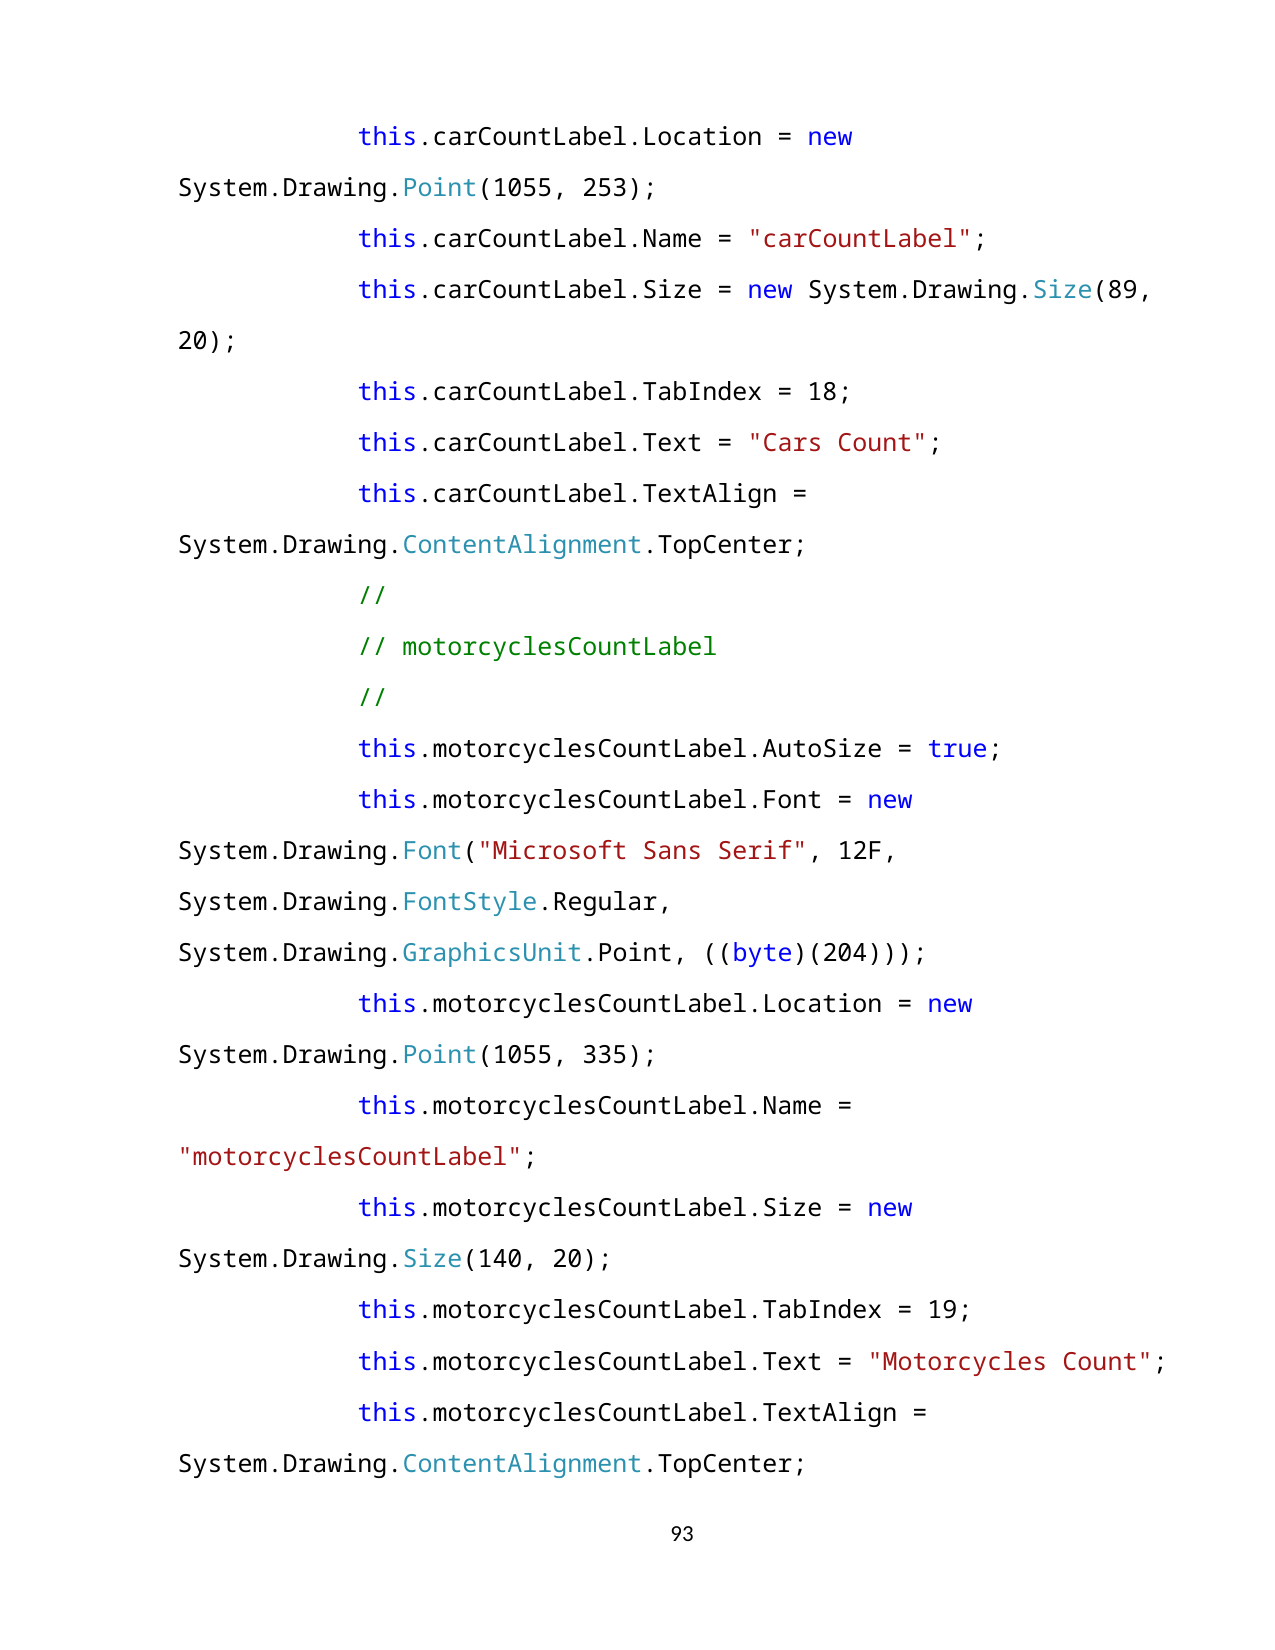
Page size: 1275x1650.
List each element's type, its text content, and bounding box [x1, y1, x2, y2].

text // [177, 679, 1186, 714]
text this.carCountLabel.Location = new System.Drawing.Point(1055, 253); [177, 118, 1186, 203]
text this.carCountLabel.Text = "Cars Count"; [177, 424, 1186, 458]
text this.motorcyclesCountLabel.AutoSize = true; [177, 731, 1186, 765]
text this.carCountLabel.Size = new System.Drawing.Size(89, 20); [177, 271, 1186, 356]
text this.carCountLabel.Name = "carCountLabel"; [177, 220, 1186, 254]
text this.motorcyclesCountLabel.TextAlign = System.Drawing.ContentAlignment.TopCenter; [177, 1394, 1186, 1479]
text this.carCountLabel.TextAlign = System.Drawing.ContentAlignment.TopCenter; [177, 475, 1186, 561]
text this.motorcyclesCountLabel.Name = "motorcyclesCountLabel"; [177, 1088, 1186, 1173]
text // motorcyclesCountLabel [177, 628, 1186, 663]
text this.motorcyclesCountLabel.Font = new System.Drawing.Font("Microsoft Sans Serif", 12F, System.Drawing.FontStyle.Regular, System.Drawing.GraphicsUnit.Point, ((byte)(204))); [177, 782, 1186, 969]
text this.motorcyclesCountLabel.Size = new System.Drawing.Size(140, 20); [177, 1190, 1186, 1275]
text this.motorcyclesCountLabel.Text = "Motorcycles Count"; [177, 1343, 1186, 1377]
text this.motorcyclesCountLabel.TabIndex = 19; [177, 1292, 1186, 1326]
text // [177, 577, 1186, 612]
text this.carCountLabel.TabIndex = 18; [177, 373, 1186, 407]
text this.motorcyclesCountLabel.Location = new System.Drawing.Point(1055, 335); [177, 986, 1186, 1071]
